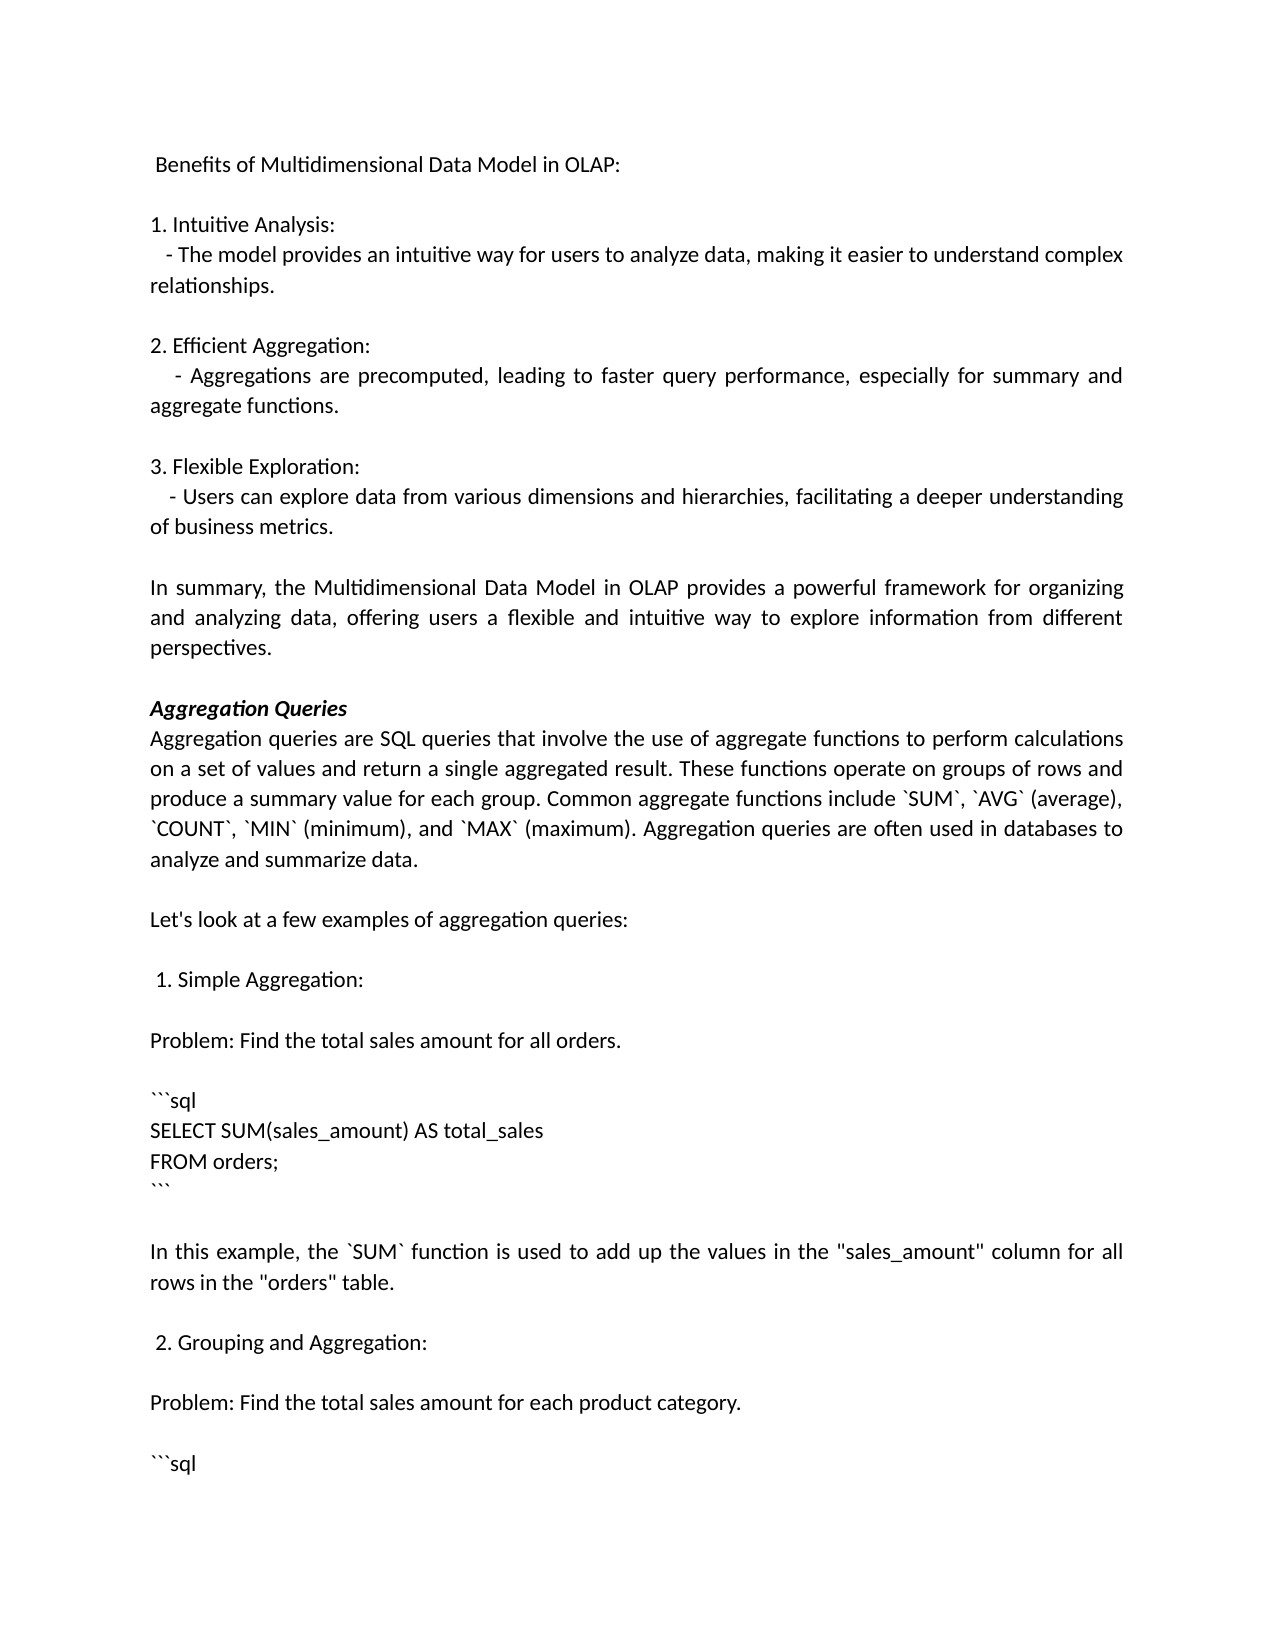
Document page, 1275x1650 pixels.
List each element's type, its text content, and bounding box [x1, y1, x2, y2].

text 2. Grouping and Aggregation: [150, 1328, 1125, 1356]
text 2. Efficient Aggregation: [150, 331, 1125, 359]
text 3. Flexible Exploration: [150, 452, 1125, 480]
text Aggregation queries are SQL queries that involve the use of aggregate functions to perform calculations on a set of values and return a single aggregated result. These functions operate on groups of rows and produce a summary value for each group. Common aggregate functions include `SUM`, `AVG` (average), `COUNT`, `MIN` (minimum), and `MAX` (maximum). Aggregation queries are often used in databases to analyze and summarize data. [150, 724, 1125, 873]
text Problem: Find the total sales amount for each product category. [150, 1388, 1125, 1417]
text ``` [150, 1177, 1125, 1205]
text - Users can explore data from various dimensions and hierarchies, facilitating a deeper understanding of business metrics. [150, 482, 1125, 541]
text ```sql [150, 1449, 1125, 1477]
text Let's look at a few examples of aggregation queries: [150, 905, 1125, 933]
text Aggregation Queries [150, 694, 1125, 722]
text ```sql [150, 1086, 1125, 1114]
text In summary, the Multidimensional Data Model in OLAP provides a powerful framework for organizing and analyzing data, offering users a flexible and intuitive way to explore information from different perspectives. [150, 573, 1125, 661]
text Problem: Find the total sales amount for all orders. [150, 1026, 1125, 1054]
text FROM orders; [150, 1147, 1125, 1175]
text 1. Intuitive Analysis: [150, 210, 1125, 238]
text - The model provides an intuitive way for users to analyze data, making it easier to understand complex relationships. [150, 241, 1125, 299]
text 1. Simple Aggregation: [150, 966, 1125, 994]
text Benefits of Multidimensional Data Model in OLAP: [150, 150, 1125, 178]
text SELECT SUM(sales_amount) AS total_sales [150, 1117, 1125, 1145]
text In this example, the `SUM` function is used to add up the values in the "sales_amount" column for all rows in the "orders" table. [150, 1237, 1125, 1296]
text - Aggregations are precomputed, leading to faster query performance, especially for summary and aggregate functions. [150, 361, 1125, 420]
